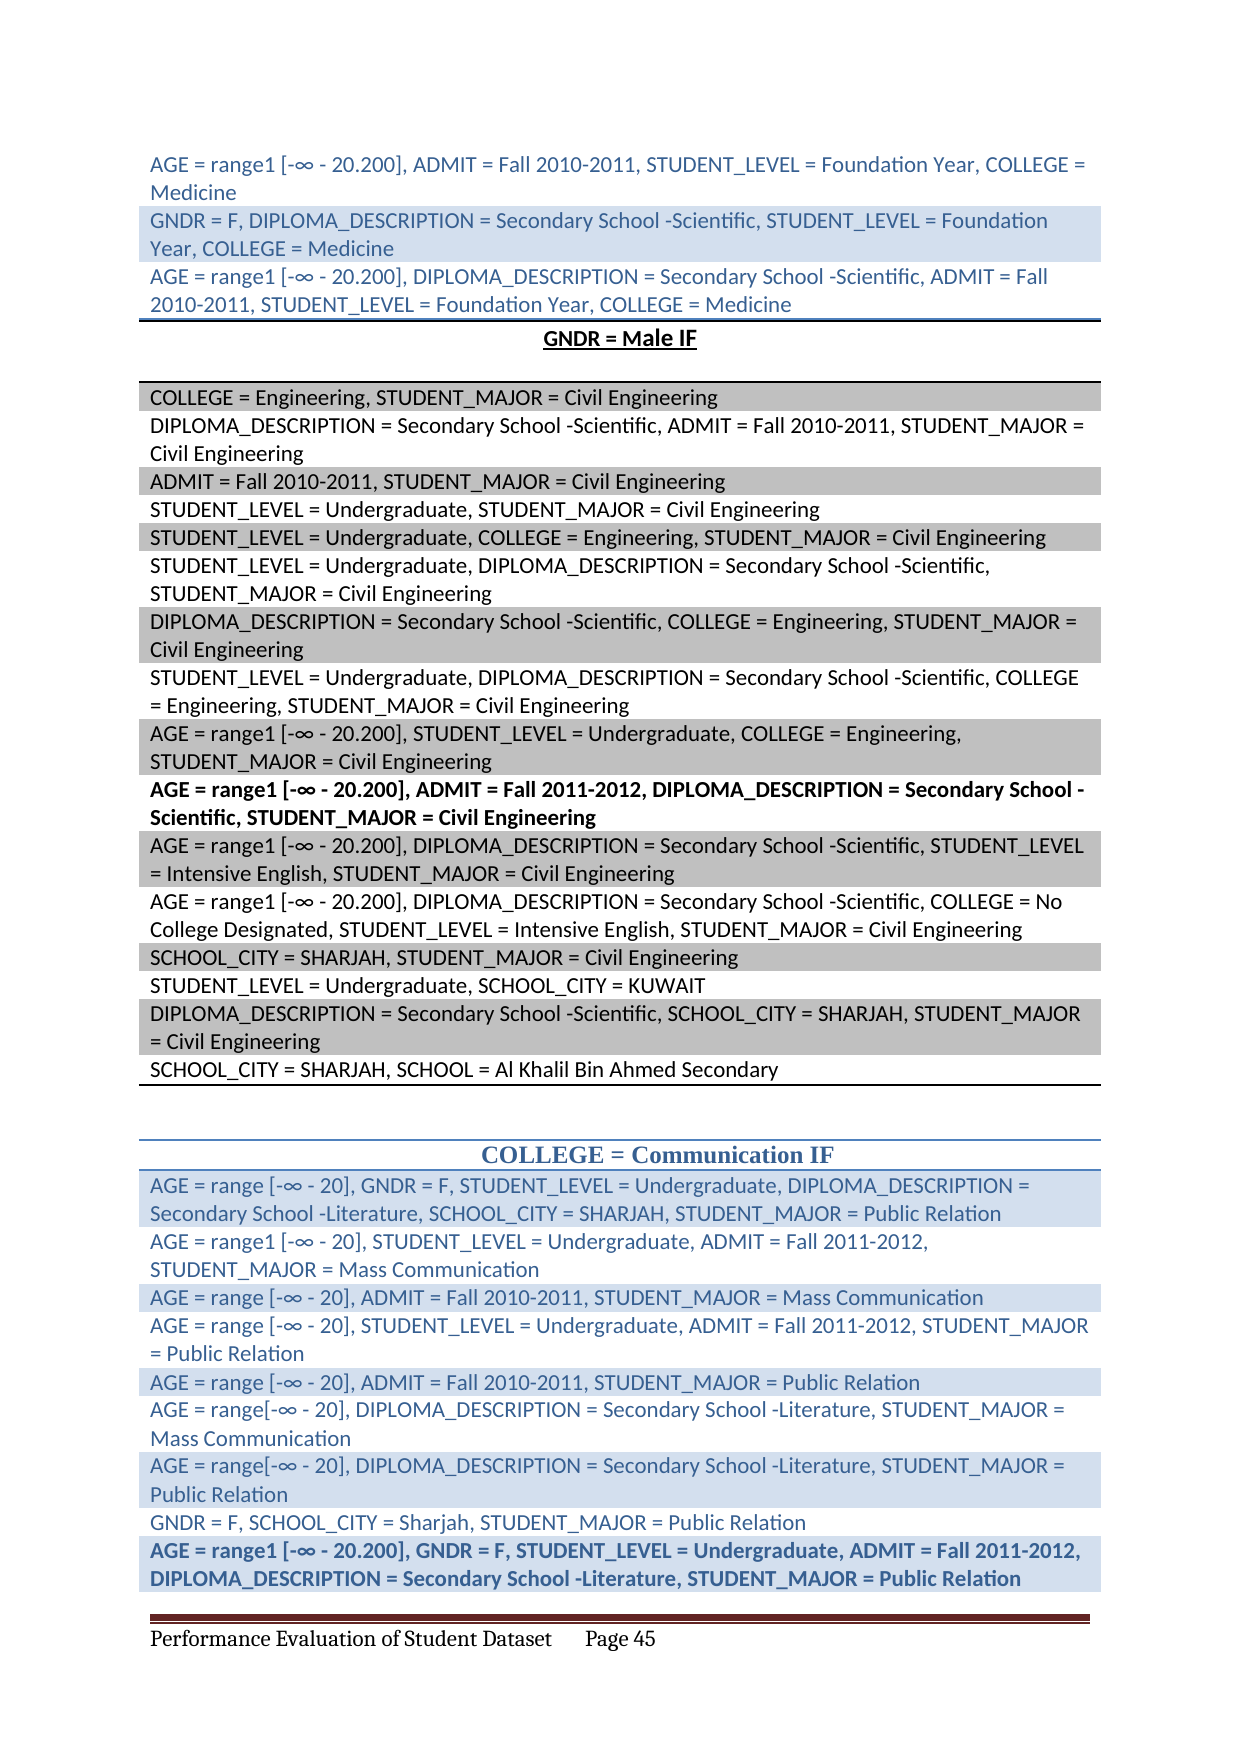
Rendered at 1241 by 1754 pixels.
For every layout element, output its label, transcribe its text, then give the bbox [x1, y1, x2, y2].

table_cell AGE = range1 [-∞ - 20.200], STUDENT_LEVEL = Undergraduate, COLLEGE = Engineering, STUDENT_MAJOR = Civil Engineering [139, 719, 1101, 775]
table_cell AGE = range[-∞ - 20], DIPLOMA_DESCRIPTION = Secondary School -Literature, STUDENT_MAJOR = Public Relation [139, 1452, 1101, 1508]
table_cell AGE = range1 [-∞ - 20.200], GNDR = F, STUDENT_LEVEL = Undergraduate, ADMIT = Fall 2011-2012, DIPLOMA_DESCRIPTION = Secondary School -Literature, STUDENT_MAJOR = Public Relation [139, 1536, 1101, 1592]
table_cell STUDENT_LEVEL = Undergraduate, SCHOOL_CITY = KUWAIT [139, 971, 1101, 999]
table_cell STUDENT_LEVEL = Undergraduate, STUDENT_MAJOR = Civil Engineering [139, 495, 1101, 523]
table_cell DIPLOMA_DESCRIPTION = Secondary School -Scientific, SCHOOL_CITY = SHARJAH, STUDENT_MAJOR = Civil Engineering [139, 999, 1101, 1055]
table_cell STUDENT_LEVEL = Undergraduate, DIPLOMA_DESCRIPTION = Secondary School -Scientific, STUDENT_MAJOR = Civil Engineering [139, 551, 1101, 607]
table_cell DIPLOMA_DESCRIPTION = Secondary School -Scientific, COLLEGE = Engineering, STUDENT_MAJOR = Civil Engineering [139, 607, 1101, 663]
table_cell AGE = range1 [-∞ - 20.200], ADMIT = Fall 2011-2012, DIPLOMA_DESCRIPTION = Secondary School -Scientific, STUDENT_MAJOR = Civil Engineering [139, 775, 1101, 831]
table_cell AGE = range1 [-∞ - 20.200], DIPLOMA_DESCRIPTION = Secondary School -Scientific, ADMIT = Fall 2010-2011, STUDENT_LEVEL = Foundation Year, COLLEGE = Medicine [139, 262, 1101, 318]
table_cell SCHOOL_CITY = SHARJAH, SCHOOL = Al Khalil Bin Ahmed Secondary [139, 1055, 1101, 1083]
table_cell GNDR = F, SCHOOL_CITY = Sharjah, STUDENT_MAJOR = Public Relation [139, 1508, 1101, 1536]
table_cell AGE = range [-∞ - 20], STUDENT_LEVEL = Undergraduate, ADMIT = Fall 2011-2012, STUDENT_MAJOR = Public Relation [139, 1312, 1101, 1368]
table_cell COLLEGE = Engineering, STUDENT_MAJOR = Civil Engineering [139, 383, 1101, 411]
table_cell DIPLOMA_DESCRIPTION = Secondary School -Scientific, ADMIT = Fall 2010-2011, STUDENT_MAJOR = Civil Engineering [139, 411, 1101, 467]
table_cell AGE = range [-∞ - 20], GNDR = F, STUDENT_LEVEL = Undergraduate, DIPLOMA_DESCRIPTION = Secondary School -Literature, SCHOOL_CITY = SHARJAH, STUDENT_MAJOR = Public Relation [139, 1171, 1101, 1227]
table_cell AGE = range1 [-∞ - 20.200], ADMIT = Fall 2010-2011, STUDENT_LEVEL = Foundation Year, COLLEGE = Medicine [139, 150, 1101, 206]
table_cell AGE = range [-∞ - 20], ADMIT = Fall 2010-2011, STUDENT_MAJOR = Mass Communication [139, 1284, 1101, 1312]
table_cell STUDENT_LEVEL = Undergraduate, DIPLOMA_DESCRIPTION = Secondary School -Scientific, COLLEGE = Engineering, STUDENT_MAJOR = Civil Engineering [139, 663, 1101, 719]
table_cell AGE = range1 [-∞ - 20.200], DIPLOMA_DESCRIPTION = Secondary School -Scientific, COLLEGE = No College Designated, STUDENT_LEVEL = Intensive English, STUDENT_MAJOR = Civil Engineering [139, 887, 1101, 943]
table_cell AGE = range [-∞ - 20], ADMIT = Fall 2010-2011, STUDENT_MAJOR = Public Relation [139, 1368, 1101, 1396]
table_cell SCHOOL_CITY = SHARJAH, STUDENT_MAJOR = Civil Engineering [139, 943, 1101, 971]
table_cell AGE = range1 [-∞ - 20.200], DIPLOMA_DESCRIPTION = Secondary School -Scientific, STUDENT_LEVEL = Intensive English, STUDENT_MAJOR = Civil Engineering [139, 831, 1101, 887]
table_cell AGE = range[-∞ - 20], DIPLOMA_DESCRIPTION = Secondary School -Literature, STUDENT_MAJOR = Mass Communication [139, 1396, 1101, 1452]
table_cell ADMIT = Fall 2010-2011, STUDENT_MAJOR = Civil Engineering [139, 467, 1101, 495]
table_cell STUDENT_LEVEL = Undergraduate, COLLEGE = Engineering, STUDENT_MAJOR = Civil Engineering [139, 523, 1101, 551]
table_cell AGE = range1 [-∞ - 20], STUDENT_LEVEL = Undergraduate, ADMIT = Fall 2011-2012, STUDENT_MAJOR = Mass Communication [139, 1228, 1101, 1283]
table_header COLLEGE = Communication IF [139, 1141, 1101, 1169]
table_cell GNDR = F, DIPLOMA_DESCRIPTION = Secondary School -Scientific, STUDENT_LEVEL = Foundation Year, COLLEGE = Medicine [139, 206, 1101, 262]
table_header GNDR = Male IF [139, 322, 1101, 381]
